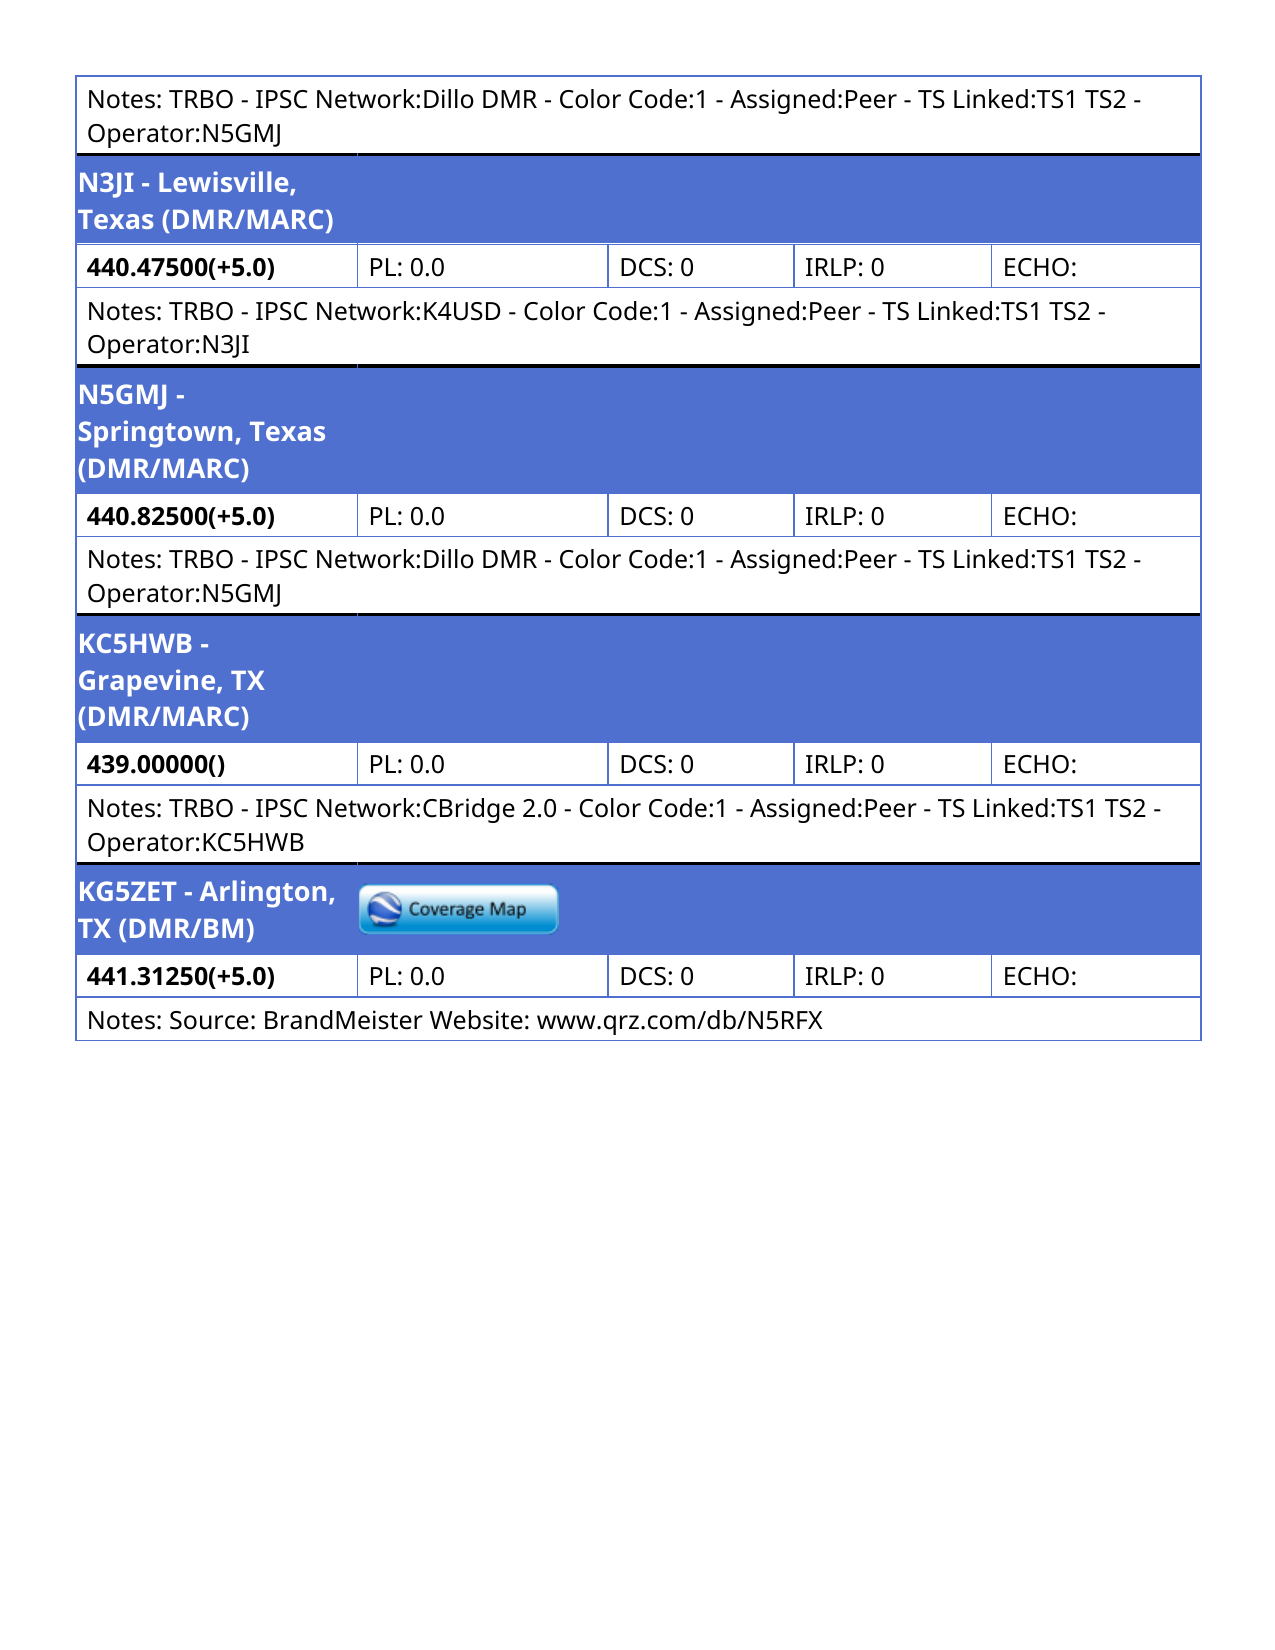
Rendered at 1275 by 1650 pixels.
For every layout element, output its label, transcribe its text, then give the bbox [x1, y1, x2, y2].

table_cell N3JI - Lewisville, Texas (DMR/MARC) [77, 156, 357, 243]
table_cell [358, 865, 1200, 953]
table_cell 441.31250(+5.0) [77, 955, 357, 996]
table_cell Notes: TRBO - IPSC Network:K4USD - Color Code:1 - Assigned:Peer - TS Linked:TS1 TS2 - Operator:N3JI [77, 288, 1200, 364]
picture [358, 878, 559, 941]
table_cell PL: 0.0 [358, 494, 607, 536]
table_cell PL: 0.0 [358, 955, 607, 996]
table_cell [358, 616, 1200, 741]
table_cell [358, 156, 1200, 243]
table_cell DCS: 0 [609, 955, 793, 996]
table_cell IRLP: 0 [795, 245, 991, 287]
table_cell PL: 0.0 [358, 245, 607, 287]
table_cell [358, 368, 1200, 492]
table_cell Notes: TRBO - IPSC Network:Dillo DMR - Color Code:1 - Assigned:Peer - TS Linked:TS1 TS2 - Operator:N5GMJ [77, 77, 1200, 152]
table_cell Notes: TRBO - IPSC Network:Dillo DMR - Color Code:1 - Assigned:Peer - TS Linked:TS1 TS2 - Operator:N5GMJ [77, 537, 1200, 613]
table_cell Notes: Source: BrandMeister Website: www.qrz.com/db/N5RFX [77, 998, 1200, 1040]
table_cell ECHO: [992, 494, 1200, 536]
table_cell 439.00000() [77, 743, 357, 784]
table_cell ECHO: [992, 743, 1200, 784]
table_cell DCS: 0 [609, 494, 793, 536]
table_cell N5GMJ - Springtown, Texas (DMR/MARC) [77, 368, 357, 492]
table_cell KC5HWB - Grapevine, TX (DMR/MARC) [77, 616, 357, 741]
table_cell ECHO: [992, 955, 1200, 996]
table_cell ECHO: [992, 245, 1200, 287]
table_cell Notes: TRBO - IPSC Network:CBridge 2.0 - Color Code:1 - Assigned:Peer - TS Linked:TS1 TS2 - Operator:KC5HWB [77, 786, 1200, 862]
table_cell 440.82500(+5.0) [77, 494, 357, 536]
table_cell IRLP: 0 [795, 743, 991, 784]
table_cell KG5ZET - Arlington, TX (DMR/BM) [77, 865, 357, 953]
table_cell 440.47500(+5.0) [77, 245, 357, 287]
table_cell PL: 0.0 [358, 743, 607, 784]
table_cell DCS: 0 [609, 245, 793, 287]
table_cell DCS: 0 [609, 743, 793, 784]
table_cell IRLP: 0 [795, 494, 991, 536]
table_cell IRLP: 0 [795, 955, 991, 996]
